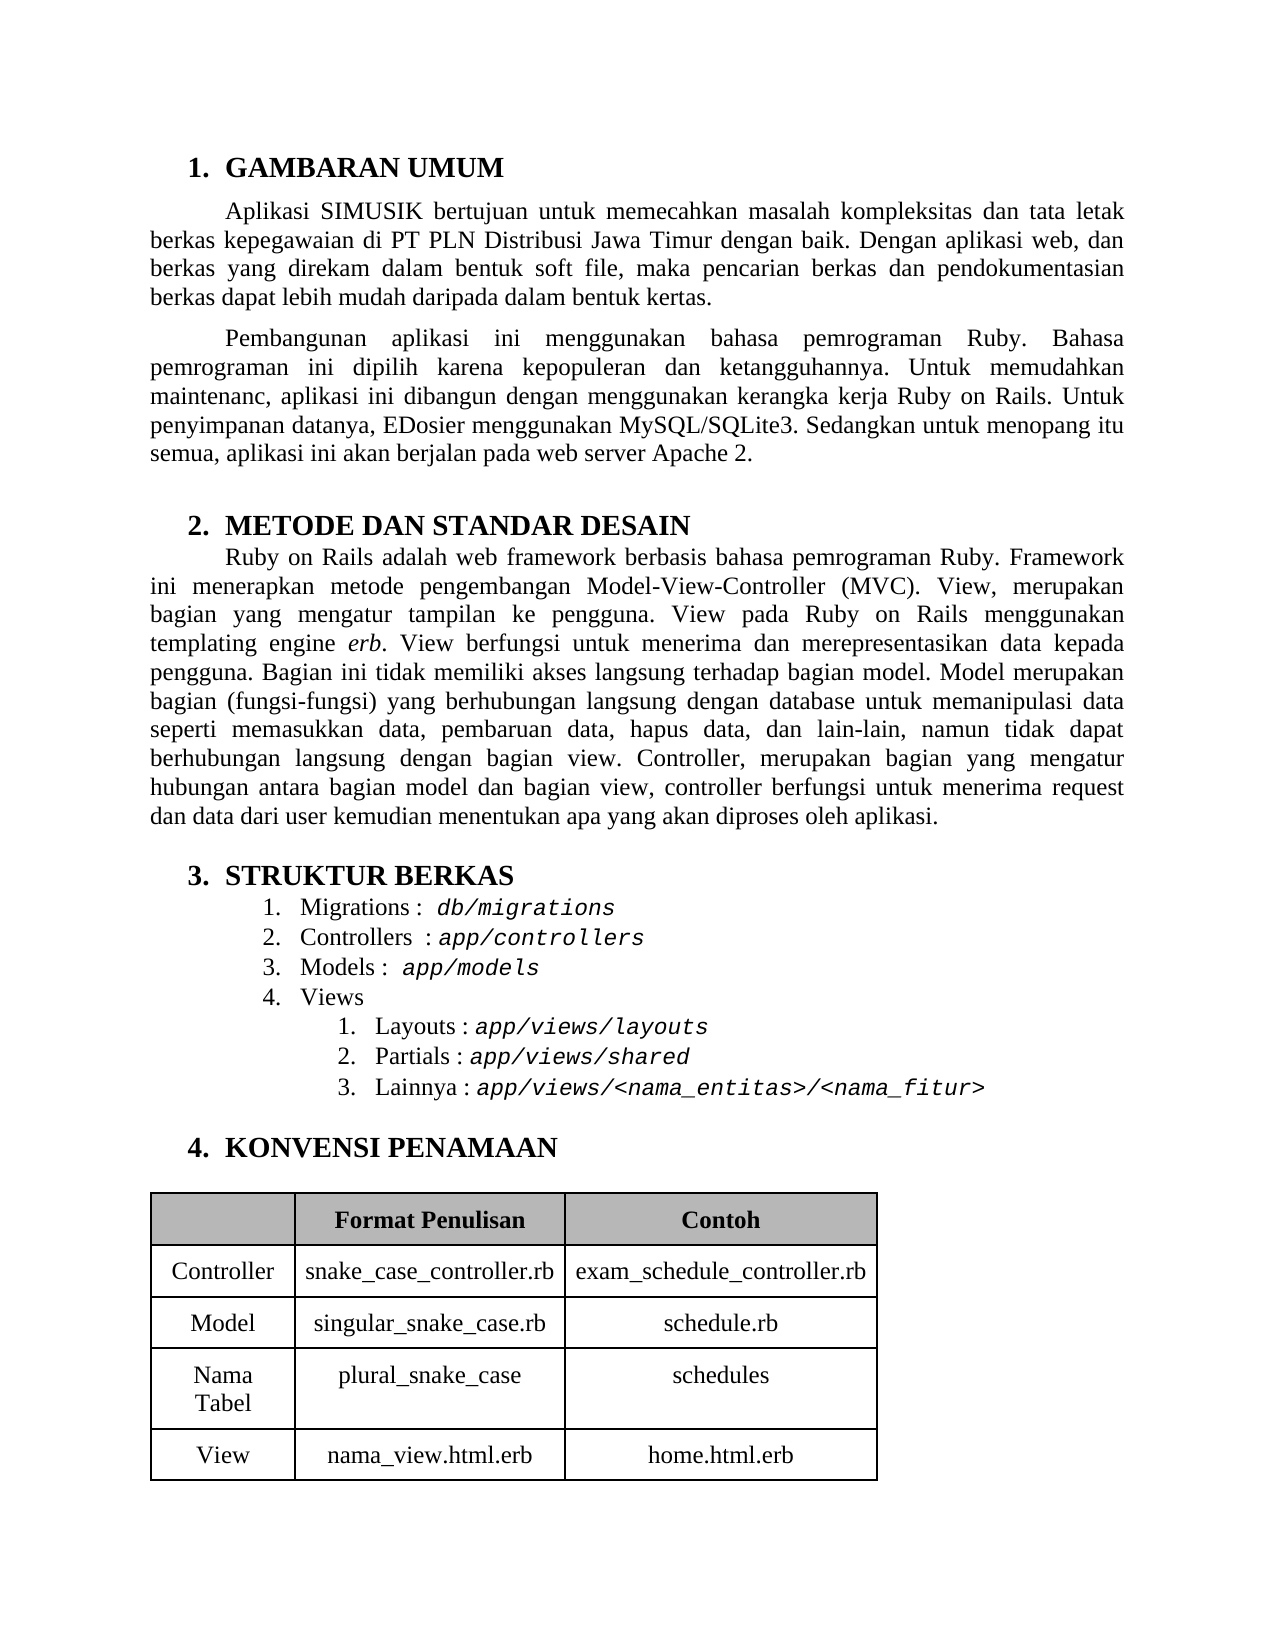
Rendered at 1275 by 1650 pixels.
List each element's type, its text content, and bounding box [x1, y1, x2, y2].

list Migrations : db/migrations [262, 892, 1125, 922]
table_cell Nama Tabel [152, 1349, 294, 1428]
list Lainnya : app/views/<nama_entitas>/<nama_fitur> [337, 1072, 1125, 1102]
table_header [152, 1194, 294, 1244]
list KONVENSI PENAMAAN [187, 1131, 1125, 1164]
table_cell Controller [152, 1246, 294, 1296]
table_header Format Penulisan [296, 1194, 564, 1244]
table_cell schedules [566, 1349, 876, 1428]
table_cell singular_snake_case.rb [296, 1298, 564, 1347]
list STRUKTUR BERKAS [187, 858, 1125, 892]
list Partials : app/views/shared [337, 1041, 1125, 1072]
table_cell schedule.rb [566, 1298, 876, 1347]
table_cell snake_case_controller.rb [296, 1246, 564, 1296]
table_cell Model [152, 1298, 294, 1347]
table_header Contoh [566, 1194, 876, 1244]
list Models : app/models [262, 952, 1125, 982]
list GAMBARAN UMUM [187, 150, 1125, 183]
text Ruby on Rails adalah web framework berbasis bahasa pemrograman Ruby. Framework ini menerapkan metode pengembangan Model-View-Controller (MVC). View, merupakan bagian yang mengatur tampilan ke pengguna. View pada Ruby on Rails menggunakan templating engine erb. View berfungsi untuk menerima dan merepresentasikan data kepada pengguna. Bagian ini tidak memiliki akses langsung terhadap bagian model. Model merupakan bagian (fungsi-fungsi) yang berhubungan langsung dengan database untuk memanipulasi data seperti memasukkan data, pembaruan data, hapus data, dan lain-lain, namun tidak dapat berhubungan langsung dengan bagian view. Controller, merupakan bagian yang mengatur hubungan antara bagian model dan bagian view, controller berfungsi untuk menerima request dan data dari user kemudian menentukan apa yang akan diproses oleh aplikasi. [150, 542, 1125, 829]
list Layouts : app/views/layouts [337, 1011, 1125, 1041]
table_cell home.html.erb [566, 1430, 876, 1479]
list Views [262, 982, 1125, 1011]
table_cell exam_schedule_controller.rb [566, 1246, 876, 1296]
table_cell plural_snake_case [296, 1349, 564, 1428]
text Aplikasi SIMUSIK bertujuan untuk memecahkan masalah kompleksitas dan tata letak berkas kepegawaian di PT PLN Distribusi Jawa Timur dengan baik. Dengan aplikasi web, dan berkas yang direkam dalam bentuk soft file, maka pencarian berkas dan pendokumentasian berkas dapat lebih mudah daripada dalam bentuk kertas. [150, 196, 1125, 311]
table_cell nama_view.html.erb [296, 1430, 564, 1479]
table_cell View [152, 1430, 294, 1479]
text Pembangunan aplikasi ini menggunakan bahasa pemrograman Ruby. Bahasa pemrograman ini dipilih karena kepopuleran dan ketangguhannya. Untuk memudahkan maintenanc, aplikasi ini dibangun dengan menggunakan kerangka kerja Ruby on Rails. Untuk penyimpanan datanya, EDosier menggunakan MySQL/SQLite3. Sedangkan untuk menopang itu semua, aplikasi ini akan berjalan pada web server Apache 2. [150, 323, 1125, 467]
list Controllers : app/controllers [262, 922, 1125, 952]
list METODE DAN STANDAR DESAIN [187, 508, 1125, 542]
